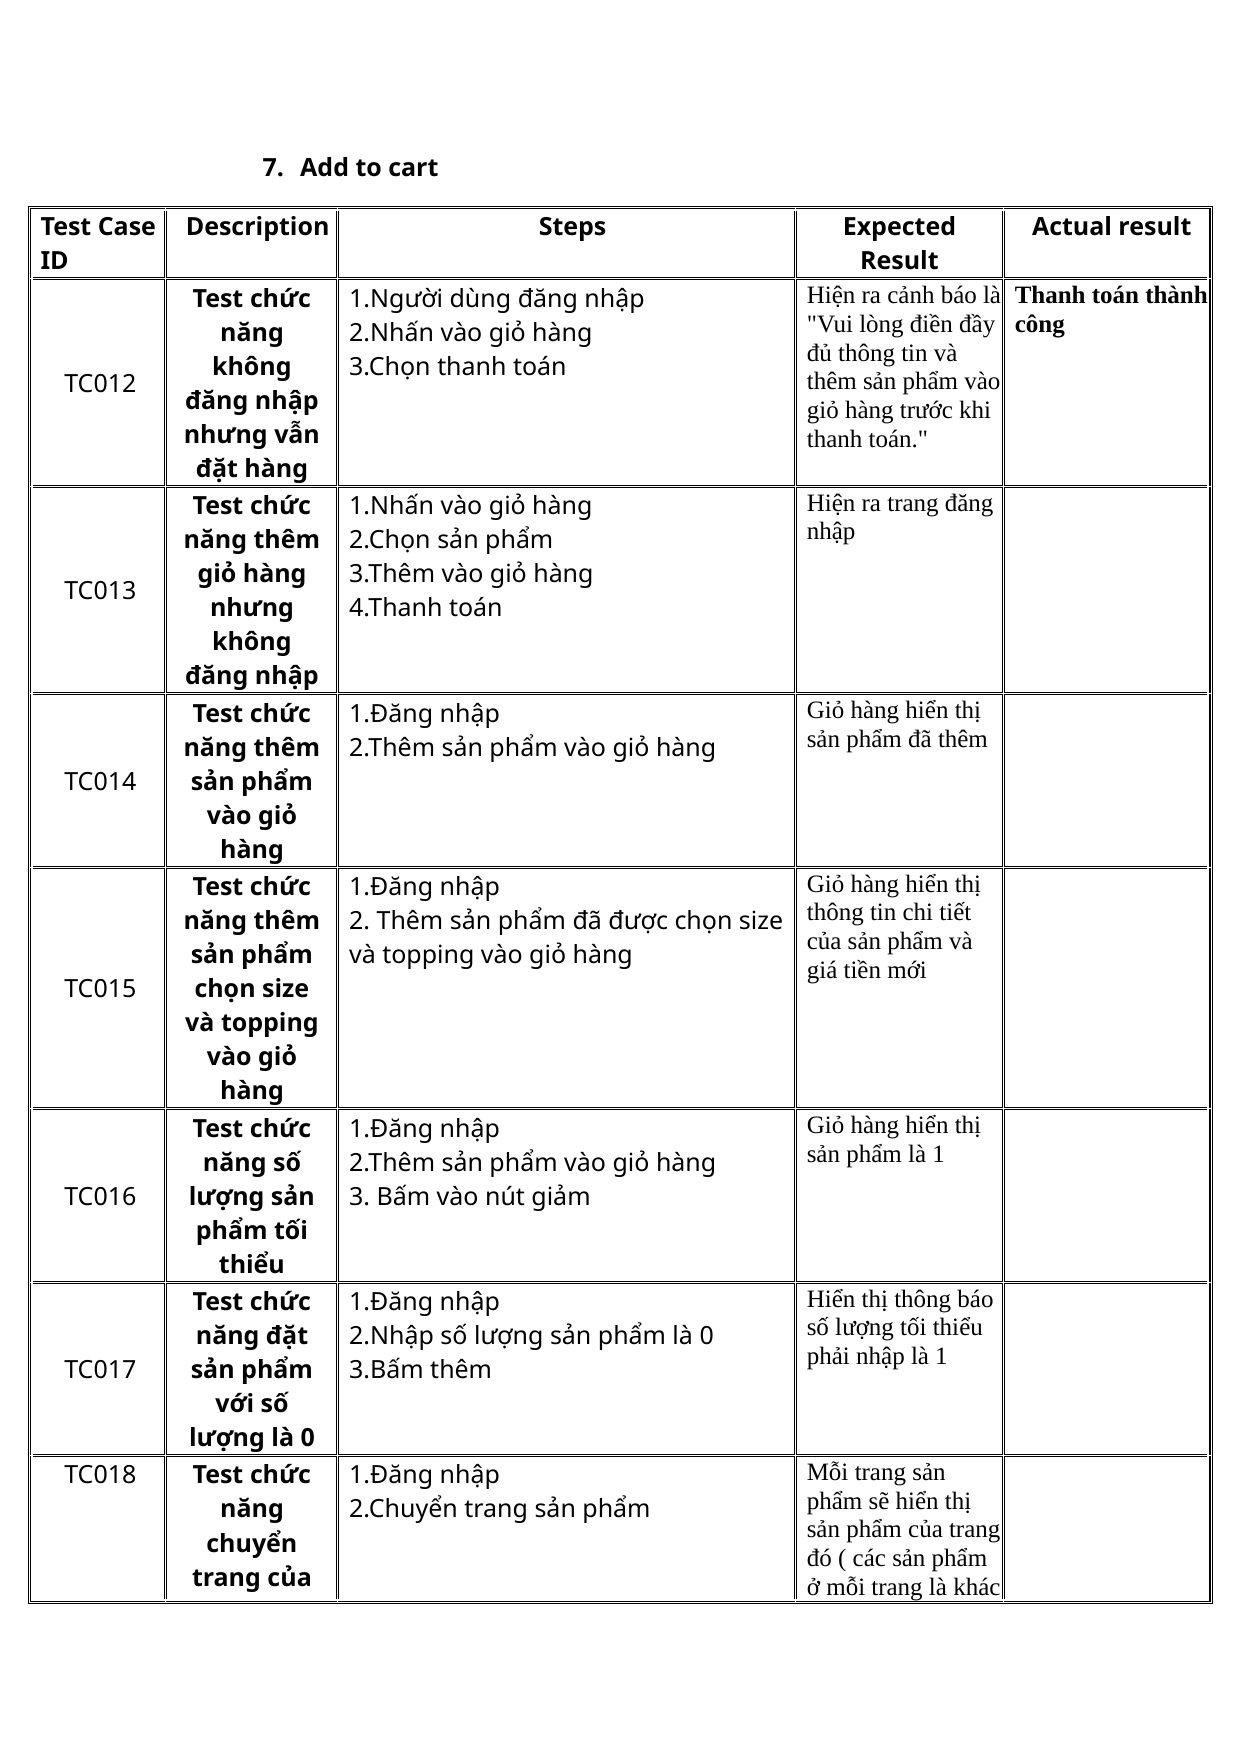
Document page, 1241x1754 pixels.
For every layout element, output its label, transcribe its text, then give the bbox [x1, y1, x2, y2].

table_cell [1005, 485, 1210, 692]
list Add to cart [262, 150, 1228, 184]
table_header Expected Result [795, 209, 1003, 277]
table_cell [1005, 866, 1210, 1107]
table_cell [1003, 1454, 1211, 1601]
table_cell TC015 [31, 866, 164, 1107]
table_cell 1.Đăng nhập 2.Thêm sản phẩm vào giỏ hàng 3. Bấm vào nút giảm [339, 1110, 794, 1281]
table_cell [1003, 1107, 1211, 1281]
table_cell [1003, 692, 1211, 866]
table_cell TC017 [31, 1281, 164, 1454]
table_cell 1.Đăng nhập 2. Thêm sản phẩm đã được chọn size và topping vào giỏ hàng [339, 869, 794, 1107]
table_cell TC014 [29, 692, 166, 866]
table_header Description [166, 207, 338, 277]
table_cell 1.Đăng nhập 2.Nhập số lượng sản phẩm là 0 3.Bấm thêm [339, 1284, 794, 1454]
table_cell Thanh toán thành công [1003, 277, 1211, 484]
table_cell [795, 1457, 1003, 1601]
table_cell TC012 [29, 277, 166, 484]
table_header Test Case ID [31, 207, 166, 277]
table_header Actual result [1003, 209, 1209, 277]
table_cell Test chức năng số lượng sản phẩm tối thiểu [167, 1110, 336, 1281]
table_cell TC013 [31, 485, 164, 692]
table_cell Hiện ra trang đăng nhập [797, 488, 1002, 692]
table_header Steps [338, 209, 795, 277]
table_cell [338, 1457, 795, 1601]
table_cell Test chức năng thêm sản phẩm vào giỏ hàng [167, 695, 336, 866]
table_cell TC016 [29, 1107, 166, 1281]
table_cell 1.Đăng nhập 2.Thêm sản phẩm vào giỏ hàng [339, 695, 794, 866]
table_cell Giỏ hàng hiển thị thông tin chi tiết của sản phẩm và giá tiền mới [797, 869, 1002, 1107]
table_cell Hiển thị thông báo số lượng tối thiểu phải nhập là 1 [797, 1284, 1002, 1454]
table_cell Hiện ra cảnh báo là "Vui lòng điền đầy đủ thông tin và thêm sản phẩm vào giỏ hàng trước khi thanh toán." [797, 280, 1002, 484]
table_cell [1005, 1281, 1210, 1454]
table_cell TC018 [29, 1454, 166, 1601]
table_cell Test chức năng đặt sản phẩm với số lượng là 0 [167, 1284, 336, 1454]
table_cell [166, 1454, 338, 1601]
table_cell 1.Người dùng đăng nhập 2.Nhấn vào giỏ hàng 3.Chọn thanh toán [339, 280, 794, 484]
table_cell Giỏ hàng hiển thị sản phẩm là 1 [797, 1110, 1002, 1281]
table_cell Test chức năng thêm giỏ hàng nhưng không đăng nhập [167, 488, 336, 692]
table_cell Test chức năng không đăng nhập nhưng vẫn đặt hàng [167, 280, 336, 484]
table_cell Test chức năng thêm sản phẩm chọn size và topping vào giỏ hàng [167, 869, 336, 1107]
table_cell 1.Nhấn vào giỏ hàng 2.Chọn sản phẩm 3.Thêm vào giỏ hàng 4.Thanh toán [339, 488, 794, 692]
table_cell Giỏ hàng hiển thị sản phẩm đã thêm [797, 695, 1002, 866]
